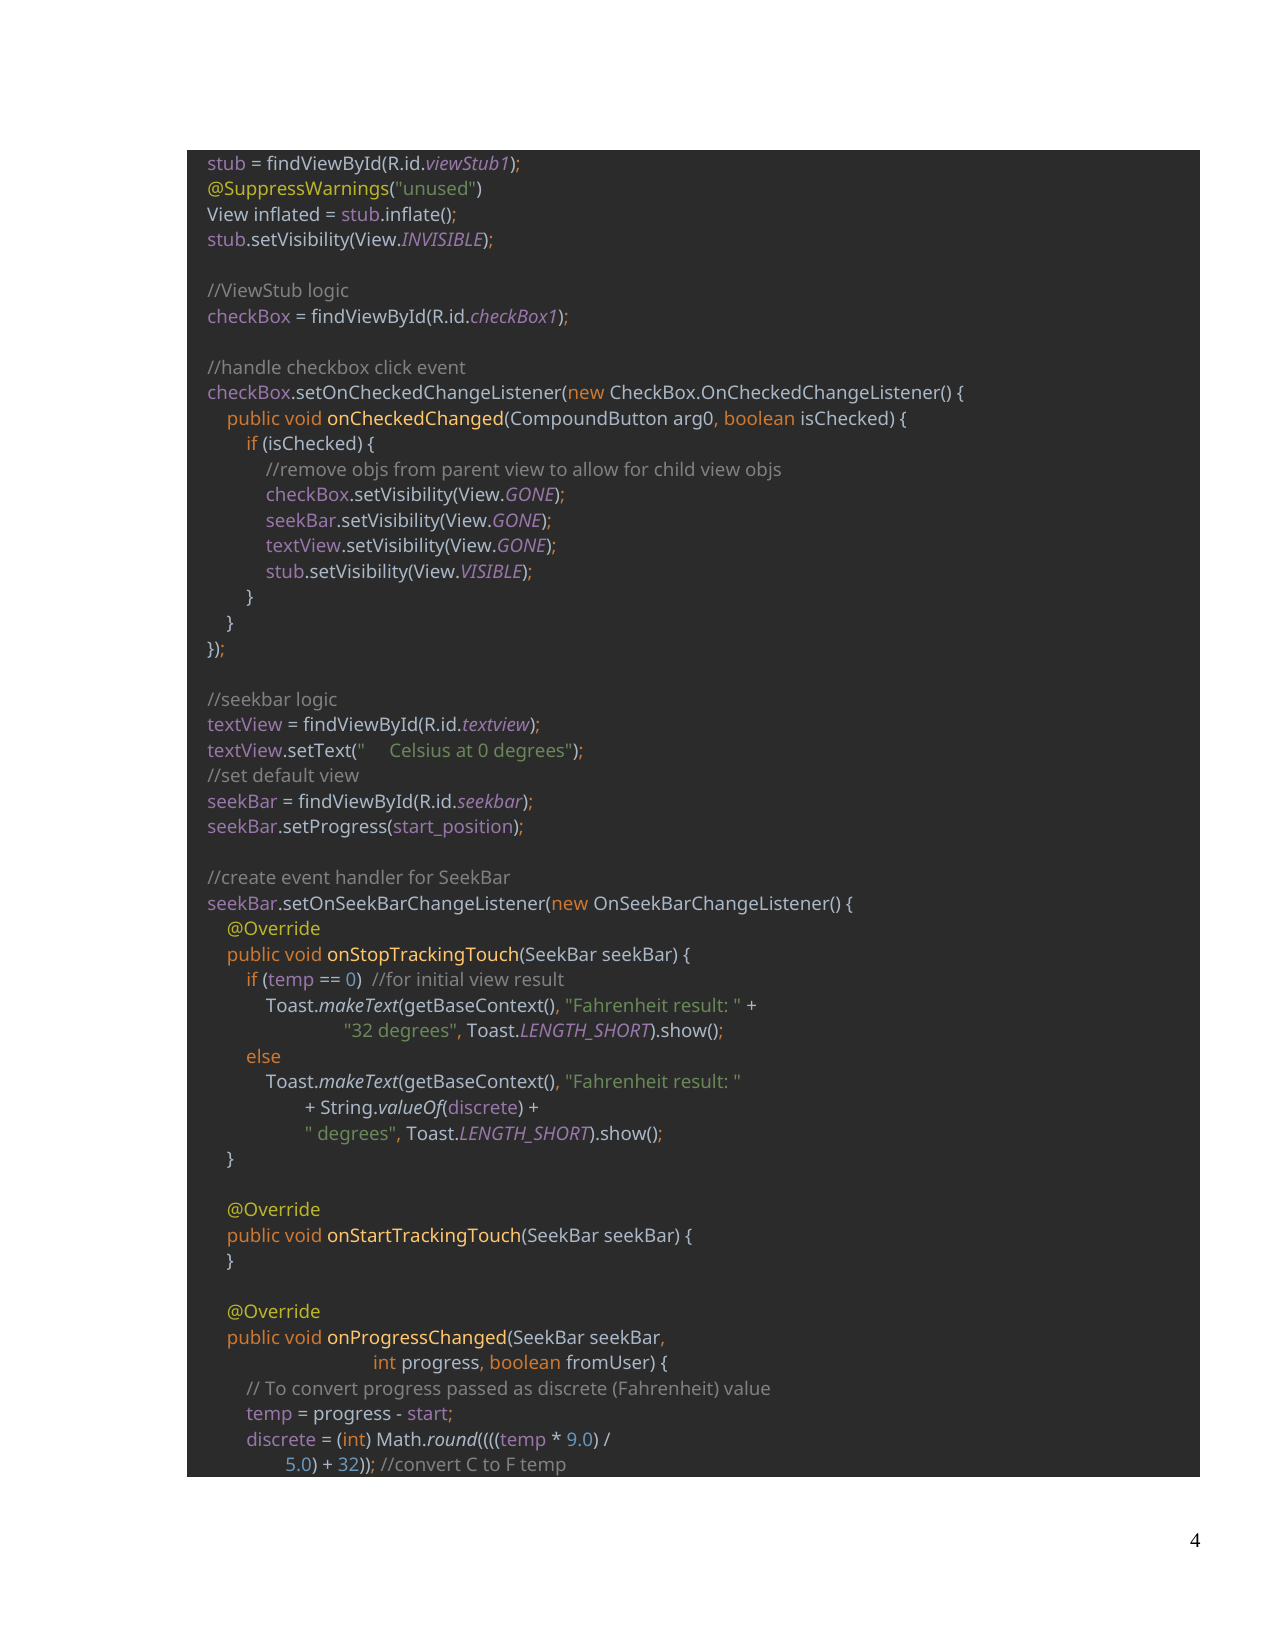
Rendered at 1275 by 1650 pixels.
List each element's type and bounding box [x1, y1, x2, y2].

text [187, 150, 1200, 1477]
